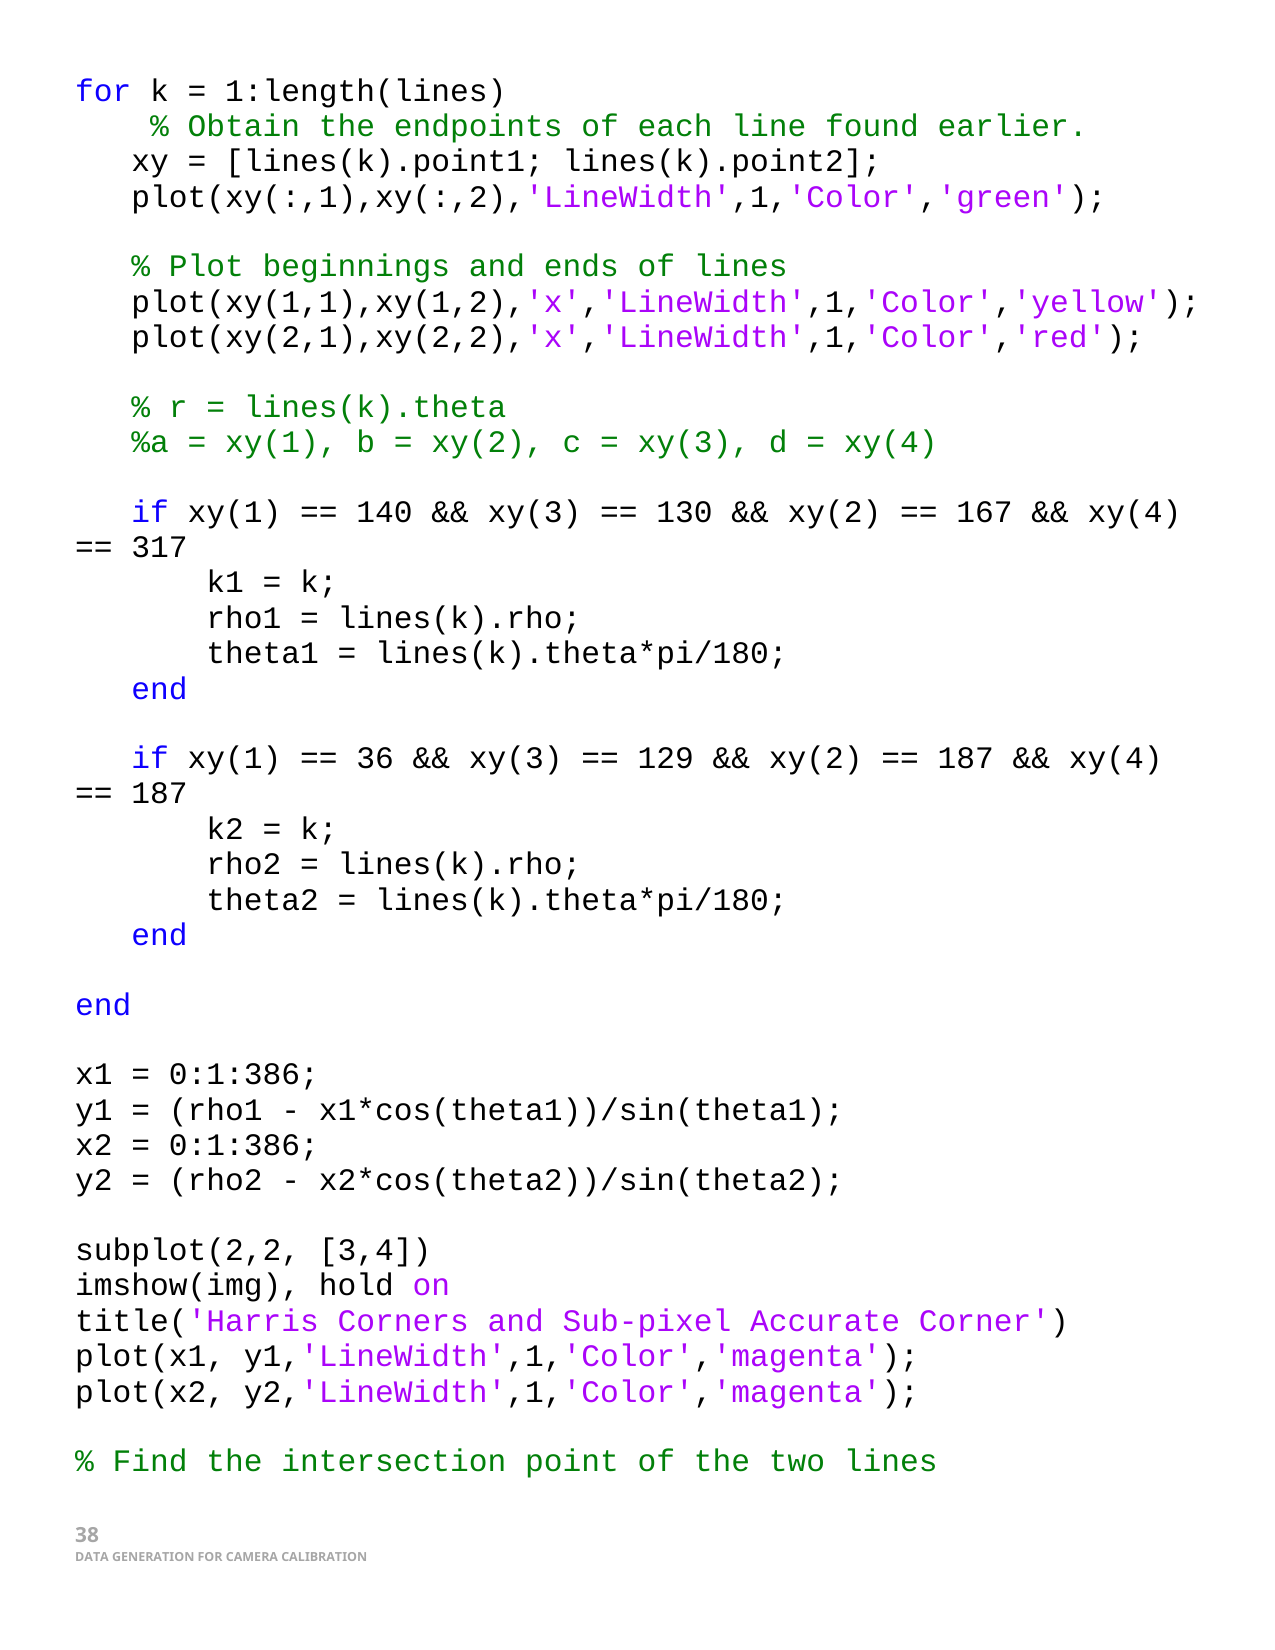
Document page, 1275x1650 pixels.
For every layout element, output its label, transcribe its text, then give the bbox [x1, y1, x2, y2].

text y2 = (rho2 - x2*cos(theta2))/sin(theta2); [75, 1165, 1200, 1200]
text %a = xy(1), b = xy(2), c = xy(3), d = xy(4) [75, 426, 1200, 462]
text % Plot beginnings and ends of lines [75, 251, 1200, 286]
text plot(x2, y2,'LineWidth',1,'Color','magenta'); [75, 1376, 1200, 1411]
text if xy(1) == 36 && xy(3) == 129 && xy(2) == 187 && xy(4) == 187 [75, 742, 1200, 813]
text x1 = 0:1:386; [75, 1058, 1200, 1094]
text title('Harris Corners and Sub-pixel Accurate Corner') [75, 1305, 1200, 1341]
text theta2 = lines(k).theta*pi/180; [75, 884, 1200, 919]
text end [75, 989, 1200, 1024]
text rho1 = lines(k).rho; [75, 602, 1200, 638]
text k2 = k; [75, 813, 1200, 849]
text theta1 = lines(k).theta*pi/180; [75, 638, 1200, 673]
text for k = 1:length(lines) [75, 75, 1200, 110]
text % r = lines(k).theta [75, 391, 1200, 426]
text k1 = k; [75, 567, 1200, 602]
text if xy(1) == 140 && xy(3) == 130 && xy(2) == 167 && xy(4) == 317 [75, 496, 1200, 567]
text subplot(2,2, [3,4]) [75, 1234, 1200, 1270]
text imshow(img), hold on [75, 1270, 1200, 1305]
text y1 = (rho1 - x1*cos(theta1))/sin(theta1); [75, 1094, 1200, 1129]
text plot(xy(2,1),xy(2,2),'x','LineWidth',1,'Color','red'); [75, 322, 1200, 357]
text end [75, 673, 1200, 708]
text end [75, 919, 1200, 955]
text x2 = 0:1:386; [75, 1129, 1200, 1165]
text xy = [lines(k).point1; lines(k).point2]; [75, 146, 1200, 181]
text plot(x1, y1,'LineWidth',1,'Color','magenta'); [75, 1341, 1200, 1376]
text plot(xy(1,1),xy(1,2),'x','LineWidth',1,'Color','yellow'); [75, 286, 1200, 322]
text rho2 = lines(k).rho; [75, 849, 1200, 884]
text % Find the intersection point of the two lines [75, 1445, 1200, 1481]
text plot(xy(:,1),xy(:,2),'LineWidth',1,'Color','green'); [75, 181, 1200, 217]
text % Obtain the endpoints of each line found earlier. [75, 110, 1200, 146]
